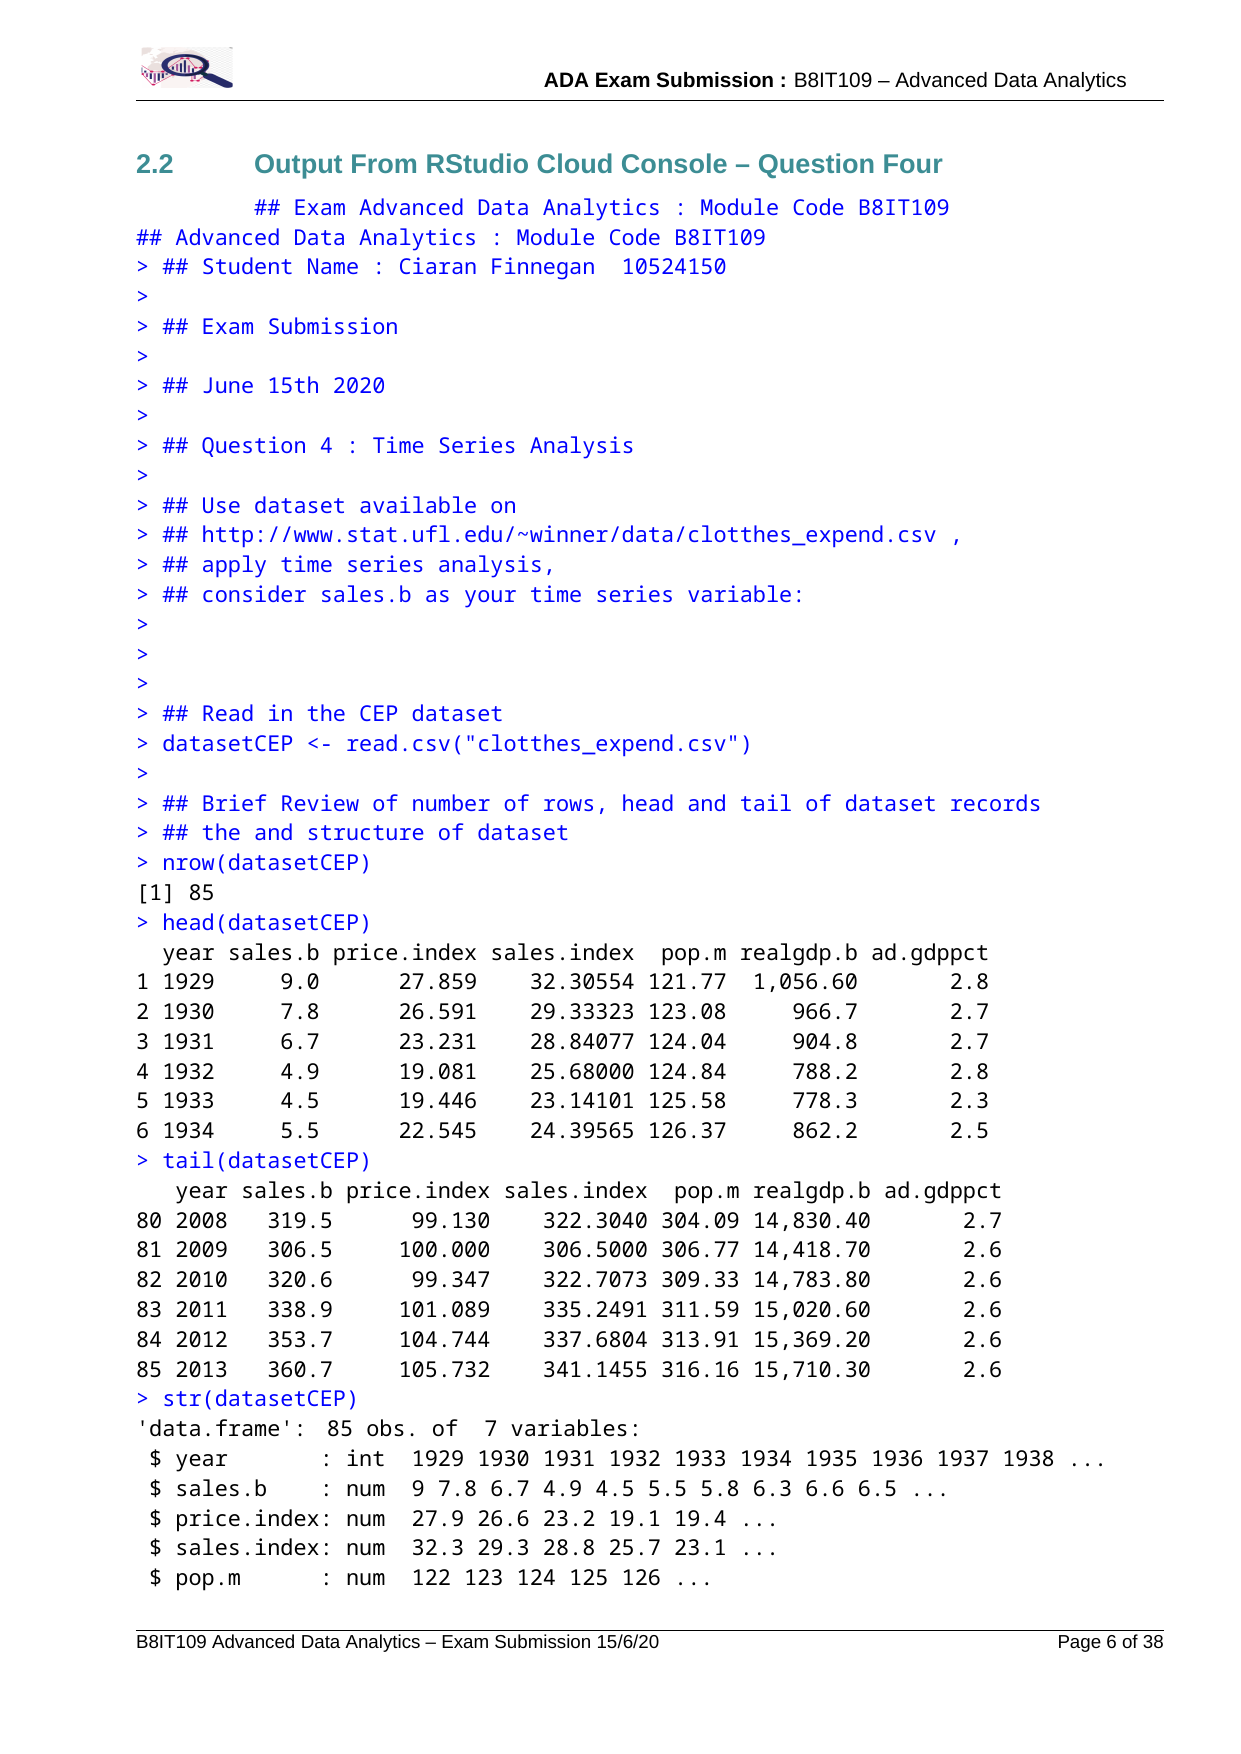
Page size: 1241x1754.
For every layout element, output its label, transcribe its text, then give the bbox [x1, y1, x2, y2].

text > [136, 400, 1163, 430]
text 80 2008 319.5 99.130 322.3040 304.09 14,830.40 2.7 [136, 1205, 1163, 1234]
text ## Exam Advanced Data Analytics : Module Code B8IT109 [254, 192, 1163, 222]
text > ## apply time series analysis, [136, 549, 1163, 579]
text > ## Brief Review of number of rows, head and tail of dataset records [136, 788, 1163, 817]
text > [136, 758, 1163, 788]
text 6 1934 5.5 22.545 24.39565 126.37 862.2 2.5 [136, 1115, 1163, 1145]
text 84 2012 353.7 104.744 337.6804 313.91 15,369.20 2.6 [136, 1324, 1163, 1354]
text year sales.b price.index sales.index pop.m realgdp.b ad.gdppct [136, 1175, 1163, 1205]
text [1] 85 [136, 877, 1163, 907]
text 85 2013 360.7 105.732 341.1455 316.16 15,710.30 2.6 [136, 1354, 1163, 1383]
text > [136, 639, 1163, 668]
text > [136, 341, 1163, 371]
text > ## http://www.stat.ufl.edu/~winner/data/clotthes_expend.csv , [136, 519, 1163, 549]
text $ sales.index: num 32.3 29.3 28.8 25.7 23.1 ... [136, 1532, 1163, 1562]
text > ## Exam Submission [136, 311, 1163, 341]
text $ sales.b : num 9 7.8 6.7 4.9 4.5 5.5 5.8 6.3 6.6 6.5 ... [136, 1473, 1163, 1503]
text 'data.frame': 85 obs. of 7 variables: [136, 1413, 1163, 1443]
text > [136, 281, 1163, 311]
text > ## Use dataset available on [136, 490, 1163, 519]
text > [136, 460, 1163, 490]
text 5 1933 4.5 19.446 23.14101 125.58 778.3 2.3 [136, 1086, 1163, 1115]
text 82 2010 320.6 99.347 322.7073 309.33 14,783.80 2.6 [136, 1264, 1163, 1294]
text > ## Read in the CEP dataset [136, 698, 1163, 728]
text 1 1929 9.0 27.859 32.30554 121.77 1,056.60 2.8 [136, 966, 1163, 996]
text $ pop.m : num 122 123 124 125 126 ... [136, 1562, 1163, 1592]
text 81 2009 306.5 100.000 306.5000 306.77 14,418.70 2.6 [136, 1234, 1163, 1264]
text > ## consider sales.b as your time series variable: [136, 579, 1163, 609]
text > str(datasetCEP) [136, 1383, 1163, 1413]
text > ## June 15th 2020 [136, 371, 1163, 400]
text > nrow(datasetCEP) [136, 847, 1163, 877]
text 2 1930 7.8 26.591 29.33323 123.08 966.7 2.7 [136, 996, 1163, 1026]
text > ## Question 4 : Time Series Analysis [136, 430, 1163, 460]
text > tail(datasetCEP) [136, 1145, 1163, 1175]
text year sales.b price.index sales.index pop.m realgdp.b ad.gdppct [136, 937, 1163, 966]
text $ price.index: num 27.9 26.6 23.2 19.1 19.4 ... [136, 1503, 1163, 1532]
text 83 2011 338.9 101.089 335.2491 311.59 15,020.60 2.6 [136, 1294, 1163, 1324]
text 4 1932 4.9 19.081 25.68000 124.84 788.2 2.8 [136, 1056, 1163, 1086]
text > ## the and structure of dataset [136, 817, 1163, 847]
text ## Advanced Data Analytics : Module Code B8IT109 [136, 222, 1163, 251]
text $ year : int 1929 1930 1931 1932 1933 1934 1935 1936 1937 1938 ... [136, 1443, 1163, 1473]
text > ## Student Name : Ciaran Finnegan 10524150 [136, 251, 1163, 281]
text > datasetCEP <- read.csv("clotthes_expend.csv") [136, 728, 1163, 758]
text > head(datasetCEP) [136, 907, 1163, 937]
text 3 1931 6.7 23.231 28.84077 124.04 904.8 2.7 [136, 1026, 1163, 1056]
picture [141, 47, 233, 88]
text > [136, 609, 1163, 639]
text > [136, 668, 1163, 698]
subtitle Output From RStudio Cloud Console – Question Four [136, 148, 1163, 179]
